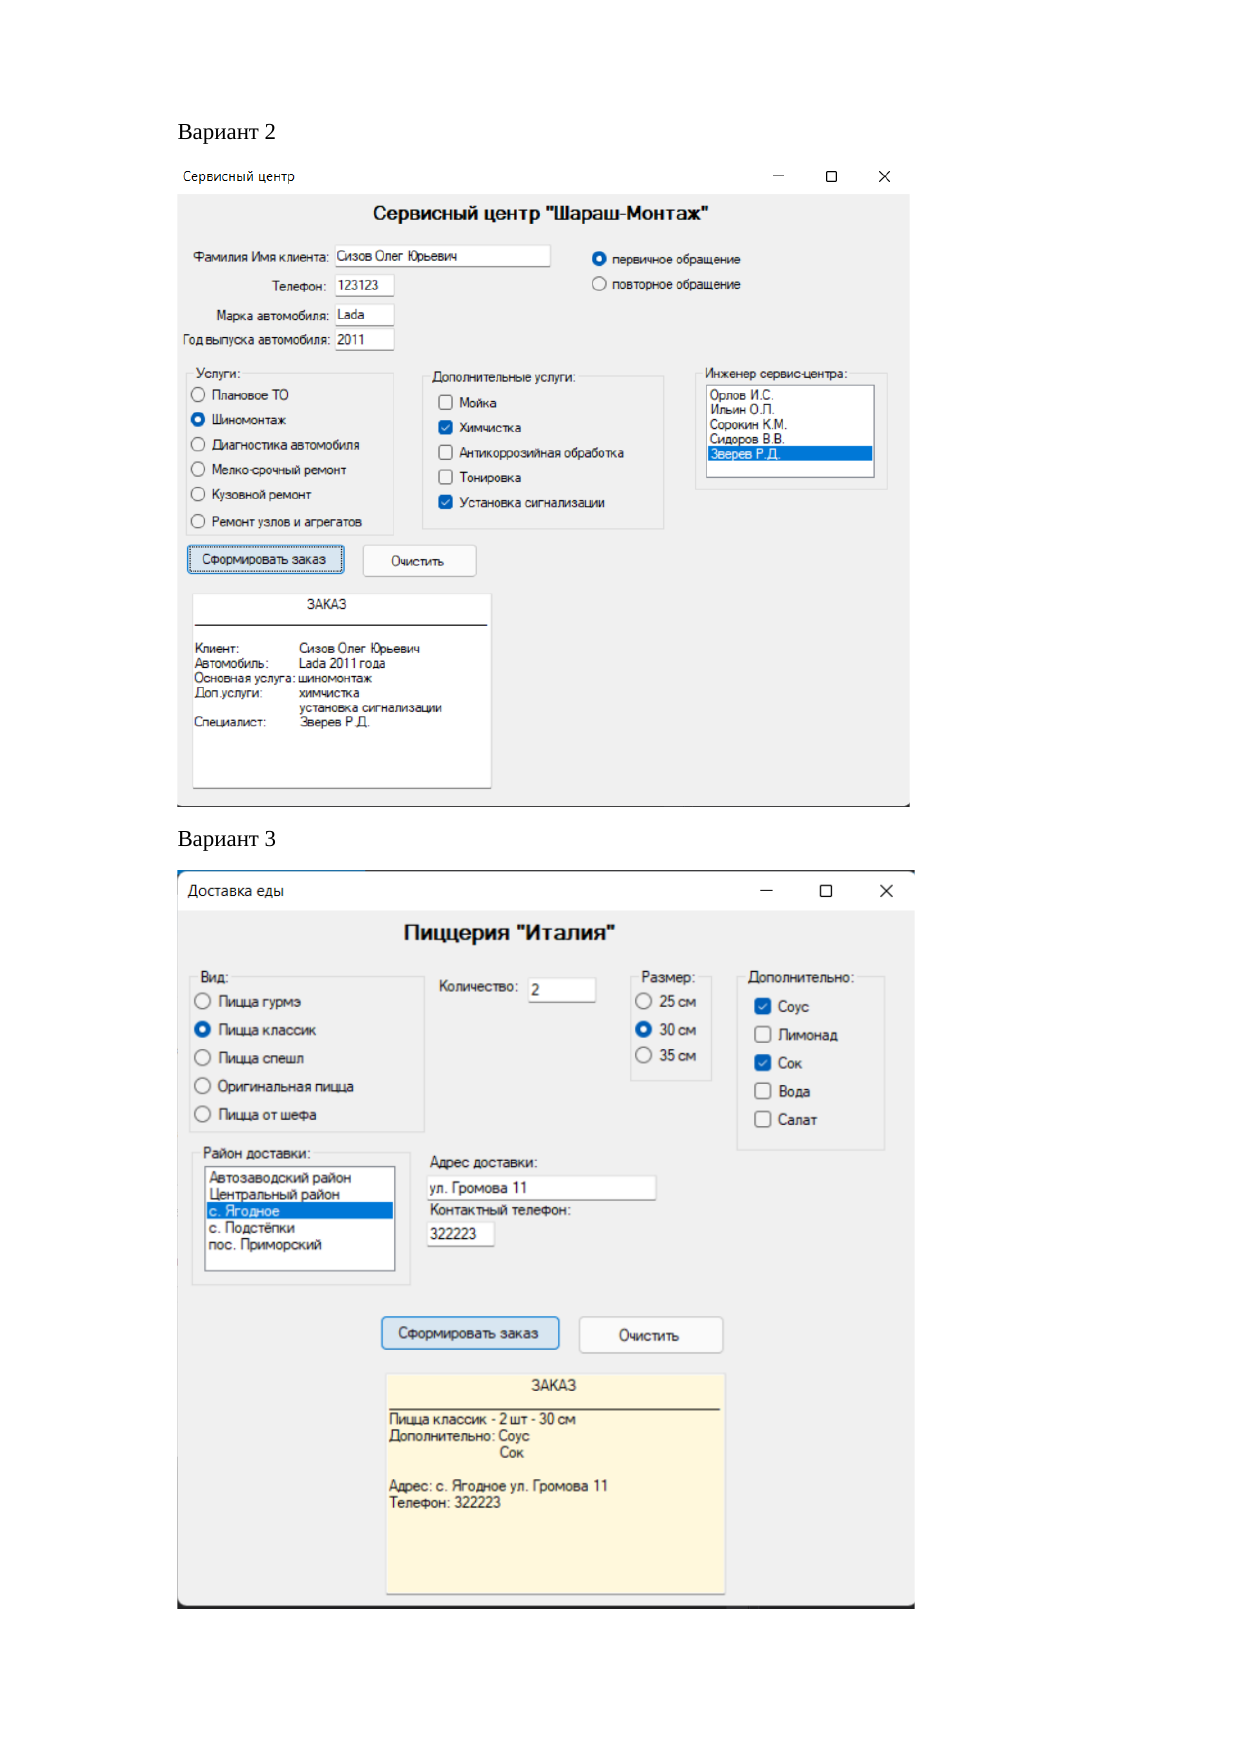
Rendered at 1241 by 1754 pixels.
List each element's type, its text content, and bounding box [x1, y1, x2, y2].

picture [177, 870, 915, 1609]
text Вариант 2 [177, 118, 1152, 144]
picture [177, 163, 910, 807]
text Вариант 3 [177, 826, 1152, 852]
